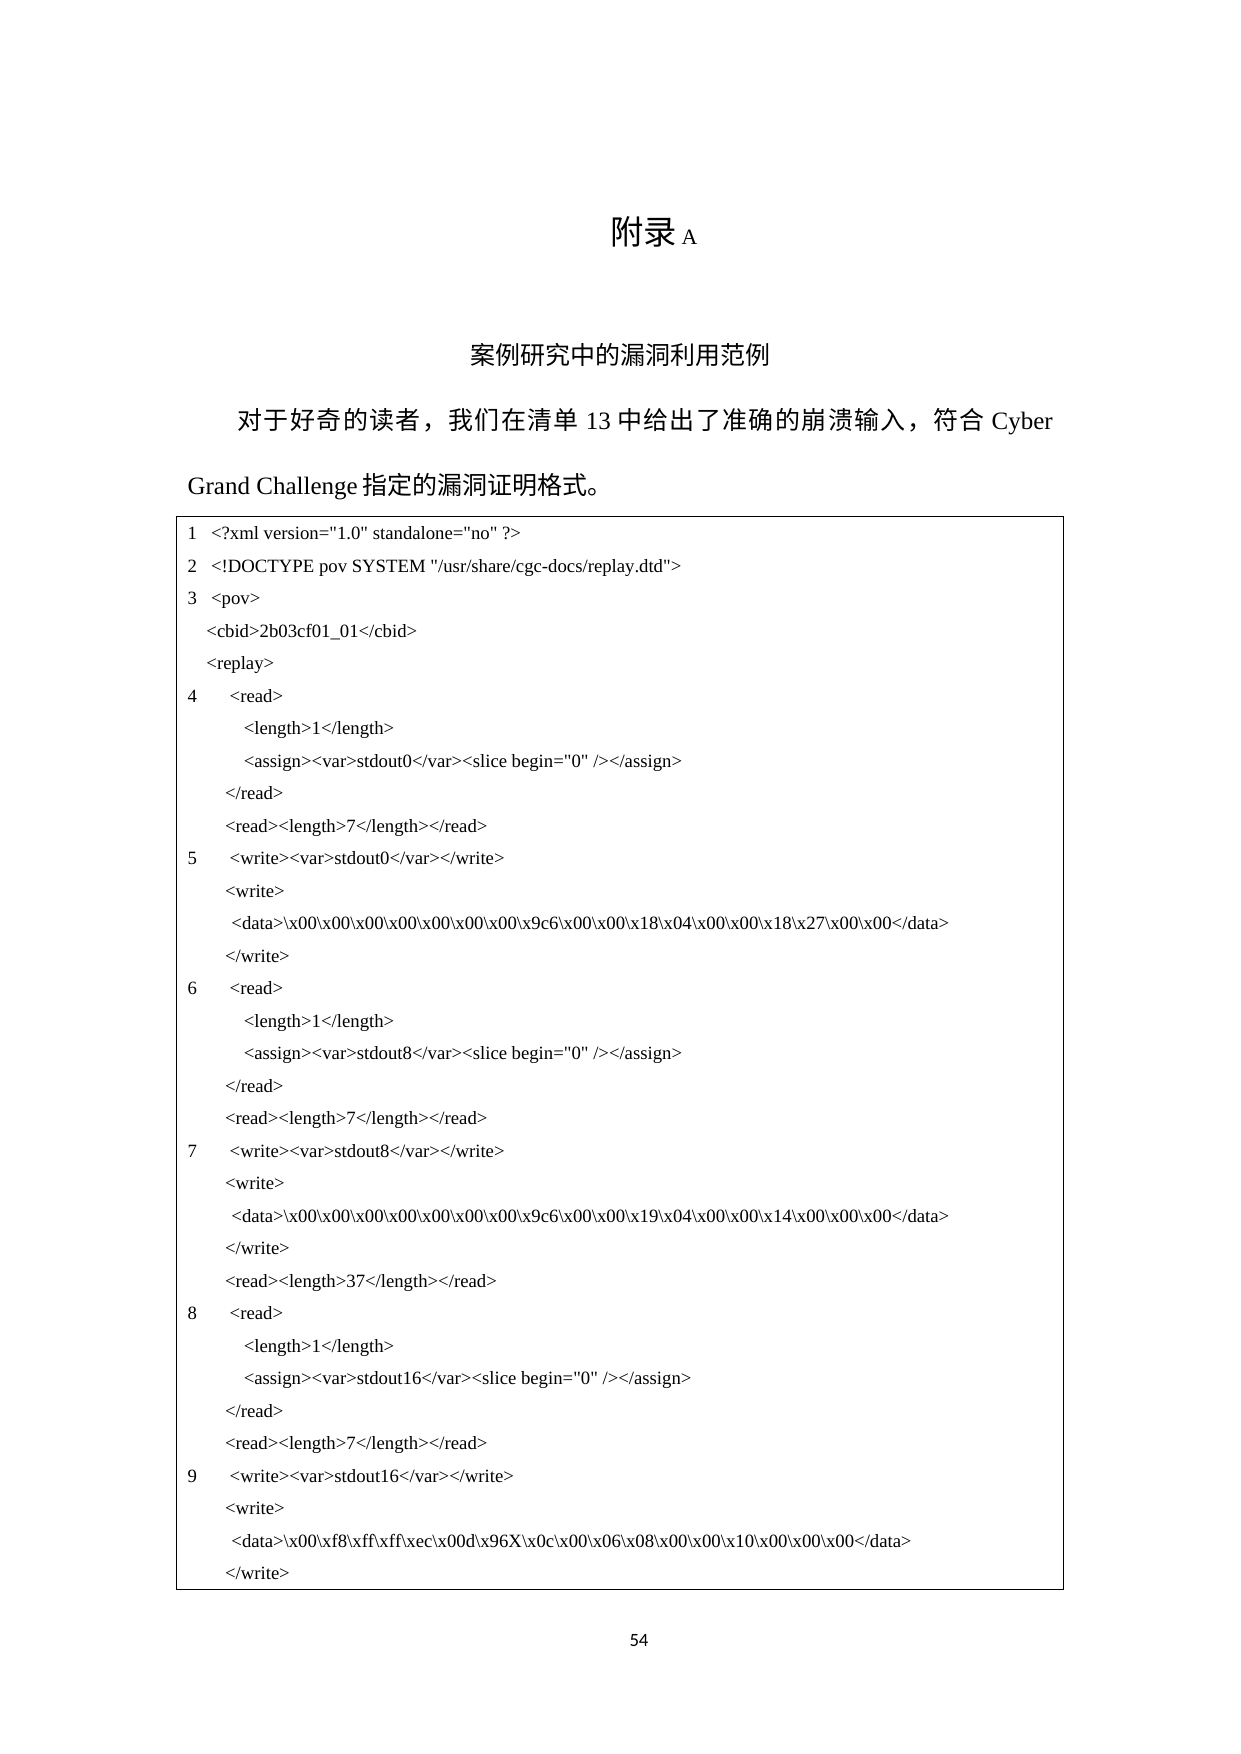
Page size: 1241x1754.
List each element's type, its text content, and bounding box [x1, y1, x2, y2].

text 对于好奇的读者，我们在清单13中给出了准确的崩溃输入，符合Cyber Grand Challenge指定的漏洞证明格式。 [187, 386, 1053, 516]
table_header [177, 517, 1063, 1589]
text 案例研究中的漏洞利用范例 [187, 321, 1053, 386]
subtitle 附录 A [187, 197, 1053, 262]
